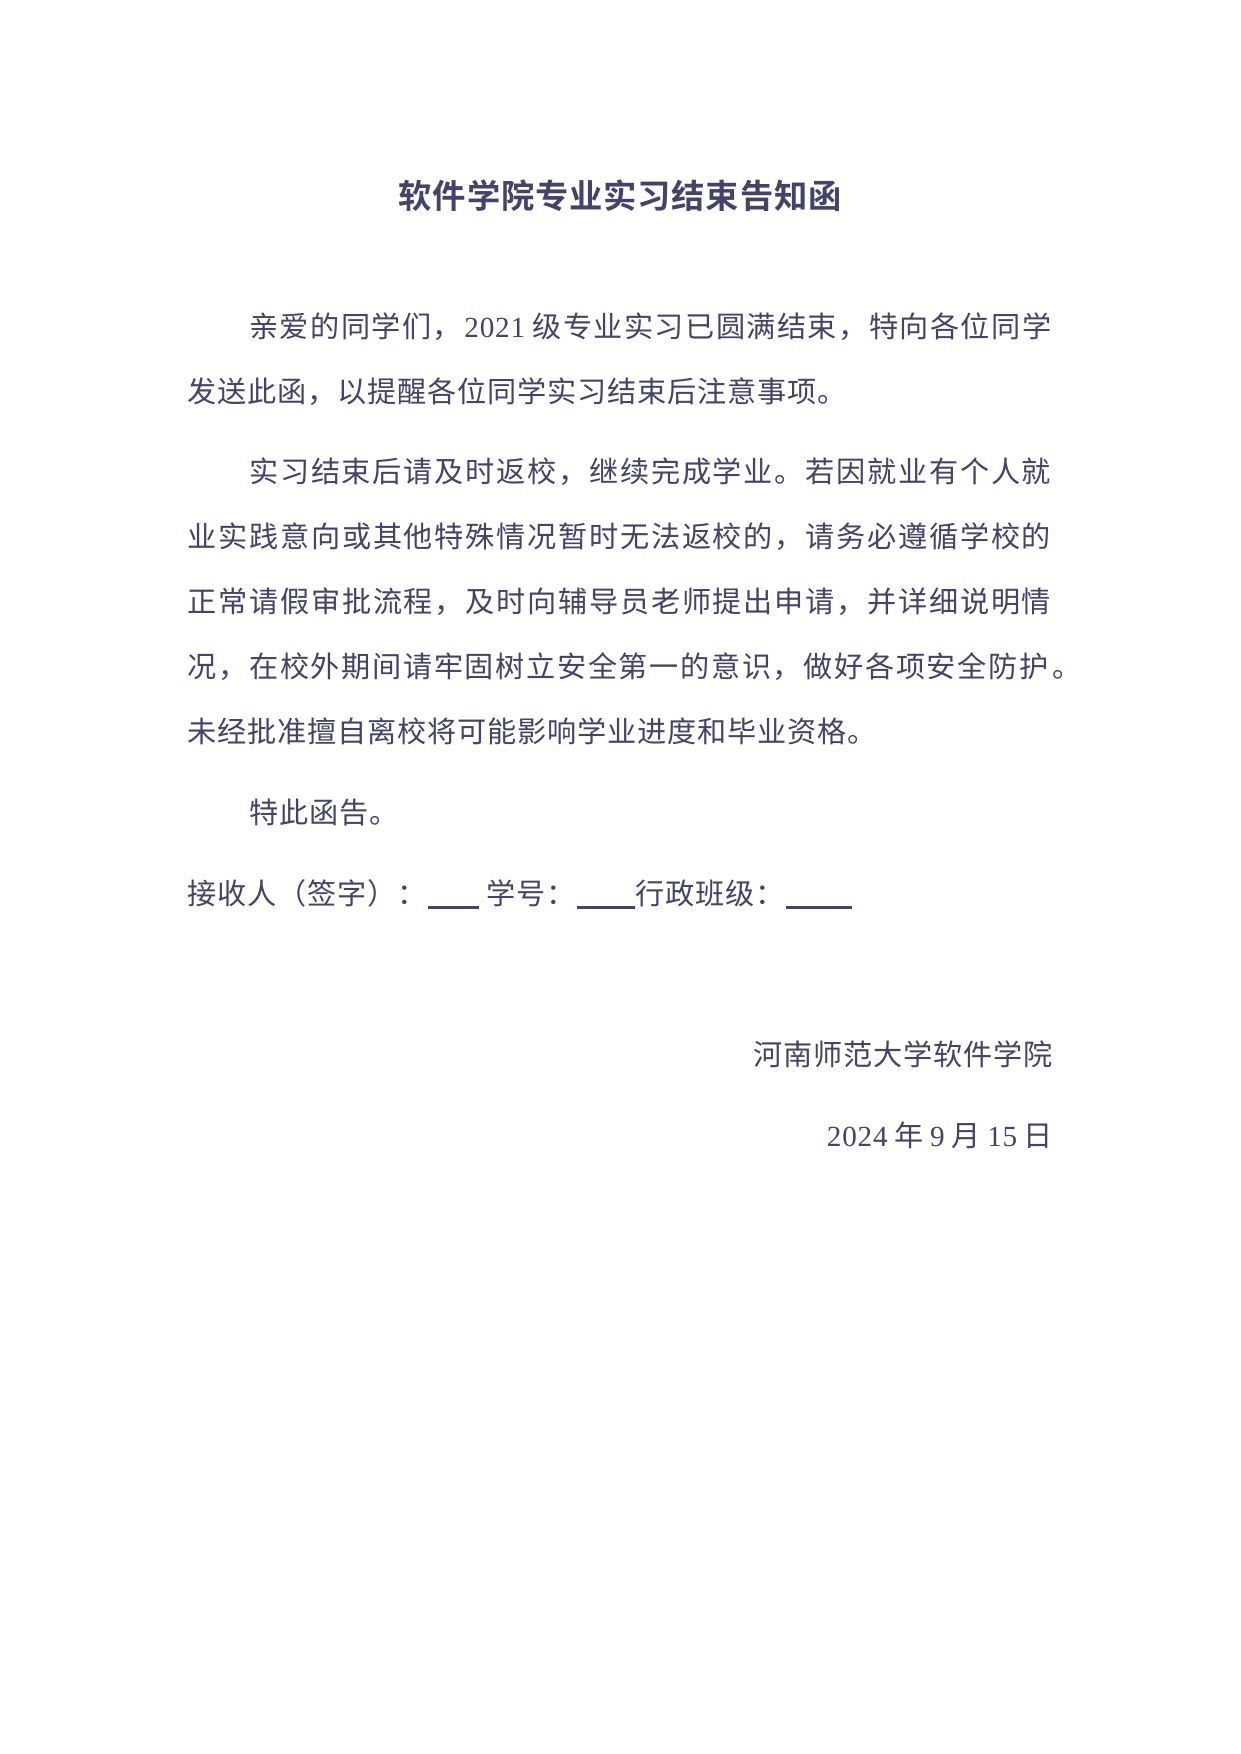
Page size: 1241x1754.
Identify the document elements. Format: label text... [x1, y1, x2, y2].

text 特此函告。 [187, 778, 1053, 843]
text 实习结束后请及时返校，继续完成学业。若因就业有个人就业实践意向或其他特殊情况暂时无法返校的，请务必遵循学校的正常请假审批流程，及时向辅导员老师提出申请，并详细说明情况，在校外期间请牢固树立安全第一的意识，做好各项安全防护。未经批准擅自离校将可能影响学业进度和毕业资格。 [187, 438, 1053, 763]
text 亲爱的同学们，2021级专业实习已圆满结束，特向各位同学发送此函，以提醒各位同学实习结束后注意事项。 [187, 292, 1053, 422]
text 软件学院专业实习结束告知函 [187, 162, 1053, 227]
text 河南师范大学软件学院 [187, 1020, 1053, 1085]
text 接收人（签字）： 学号： 行政班级： [187, 859, 1053, 924]
text 2024年9月15日 [187, 1101, 1053, 1166]
